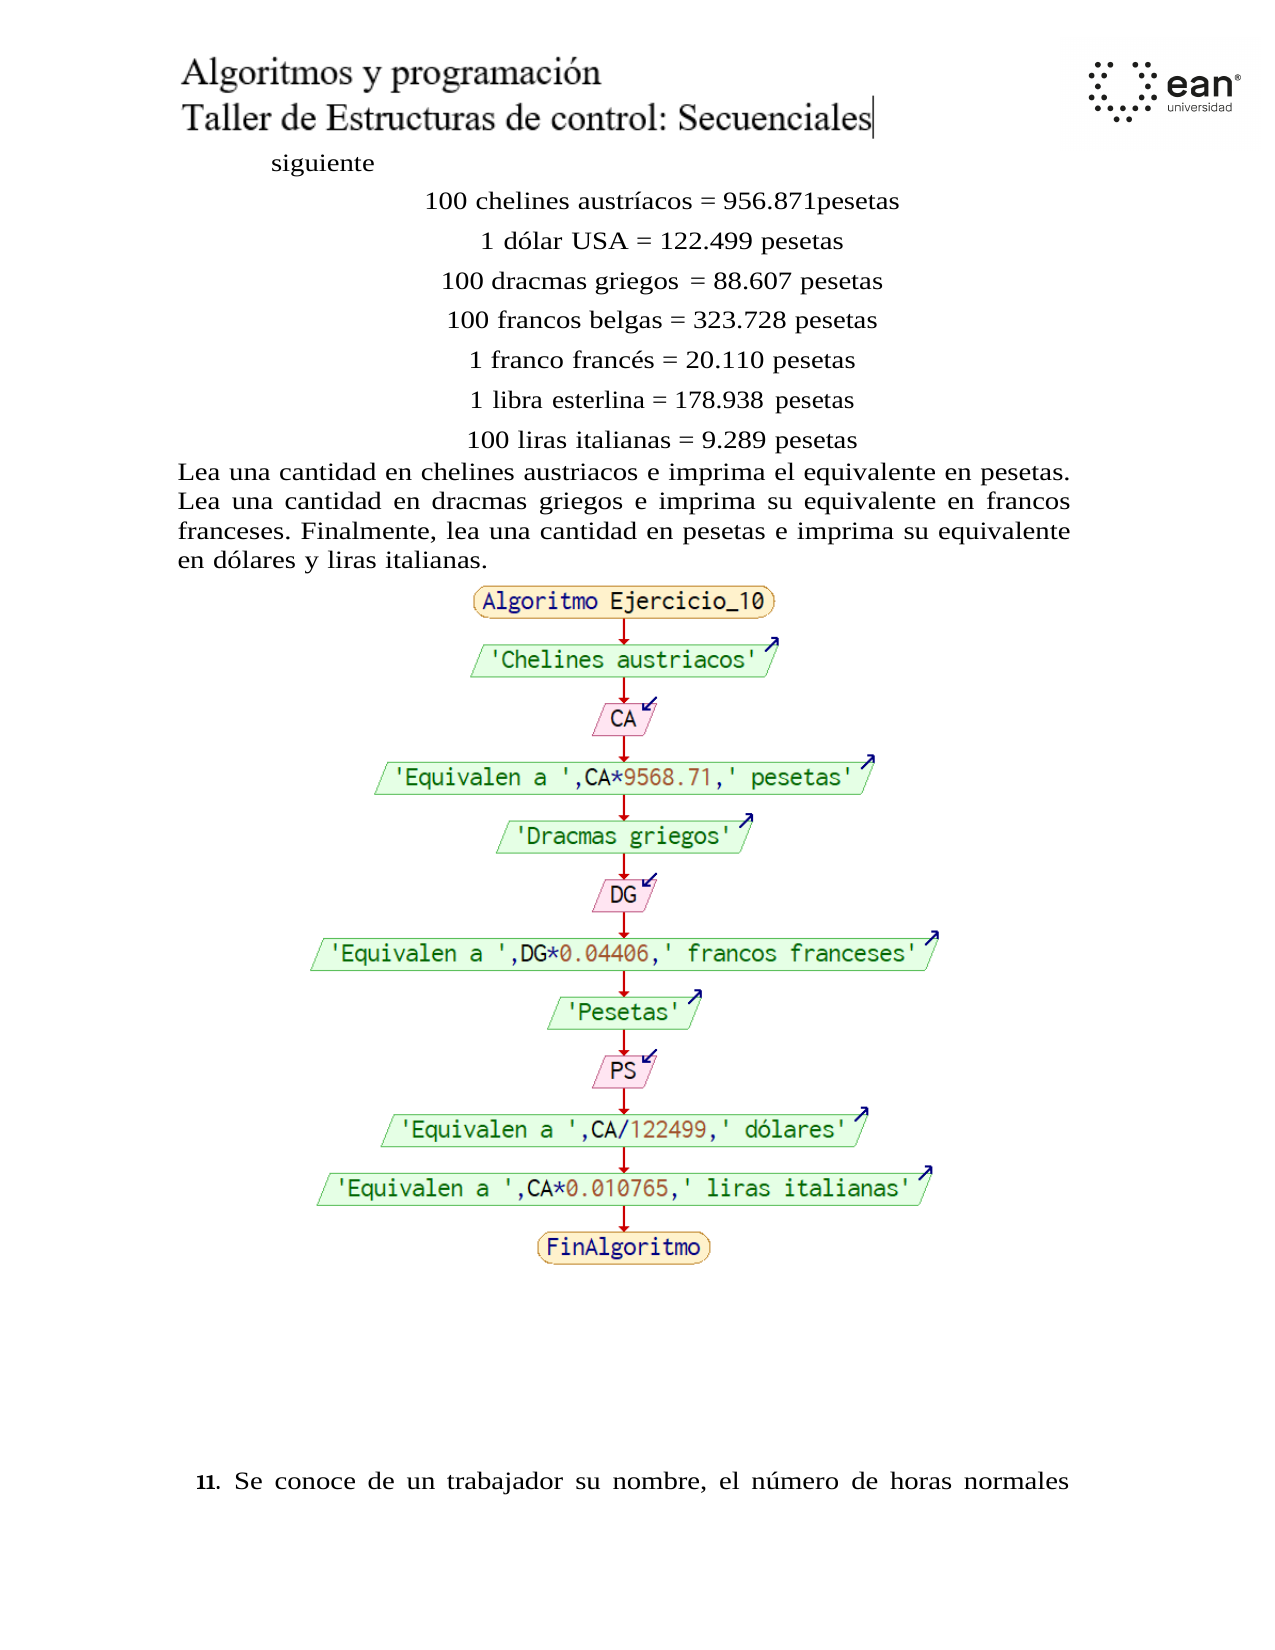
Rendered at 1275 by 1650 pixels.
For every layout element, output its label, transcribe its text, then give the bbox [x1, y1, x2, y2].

list 1 libra esterlina = 178.938 pesetas [344, 378, 979, 416]
text Lea una cantidad en chelines austriacos e imprima el equivalente en pesetas. Lea una cantidad en dracmas griegos e imprima su equivalente en francos franceses. Finalmente, lea una cantidad en pesetas e imprima su equivalente en dólares y liras italianas. [177, 457, 1071, 574]
list 1 franco francés = 20.110 pesetas [344, 339, 979, 376]
list 100 francos belgas = 323.728 pesetas [344, 299, 979, 336]
list El cambio de divisas en la bolsa de Madrid el 25/08/1987 fue el siguiente [233, 148, 1070, 176]
list 100 dracmas griegos = 88.607 pesetas [344, 259, 979, 297]
list 1 dólar USA = 122.499 pesetas [344, 219, 979, 257]
list 100 liras italianas = 9.289 pesetas [344, 418, 979, 456]
picture [1060, 37, 1261, 151]
list 100 chelines austríacos = 956.871pesetas [344, 179, 979, 217]
picture [306, 575, 942, 1301]
picture [177, 50, 884, 149]
